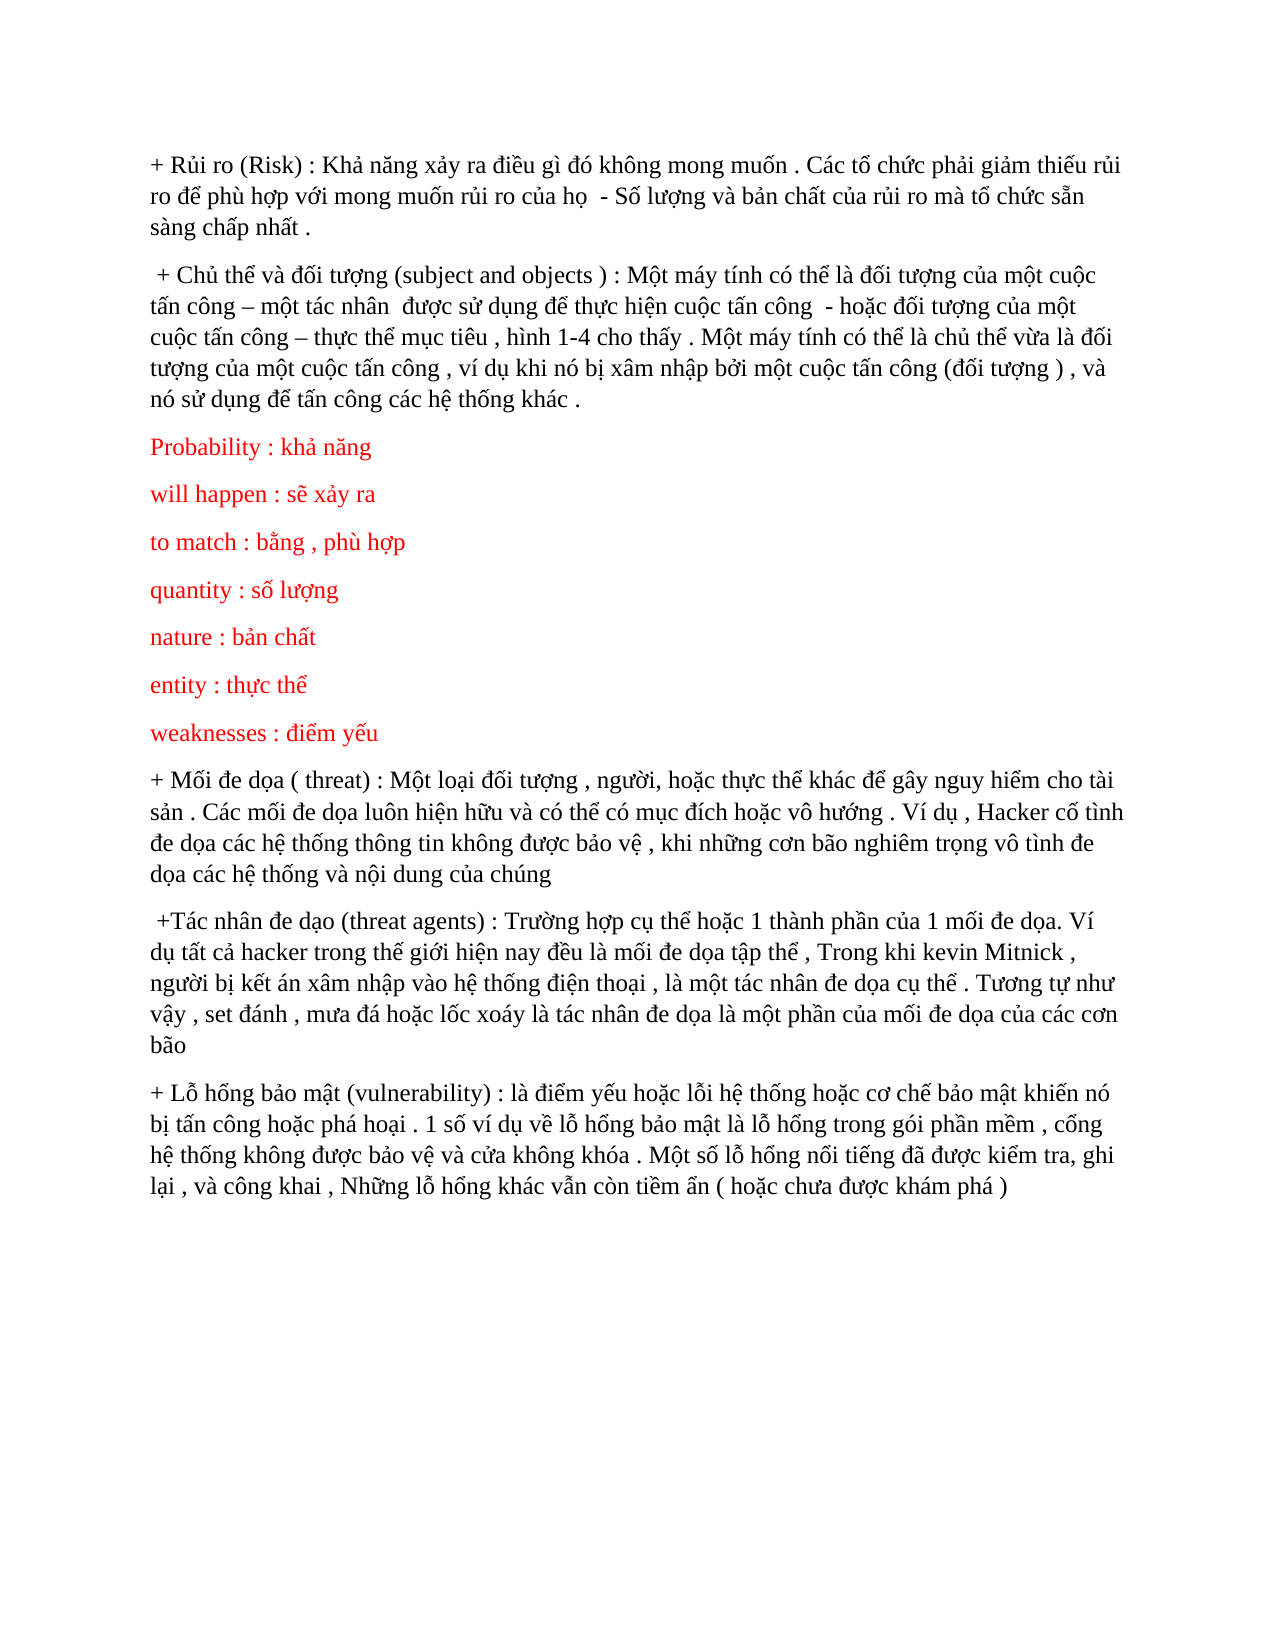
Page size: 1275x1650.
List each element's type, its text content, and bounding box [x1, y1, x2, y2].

text quantity : số lượng [150, 575, 1125, 603]
text entity : thực thể [150, 670, 1125, 699]
text + Lỗ hổng bảo mật (vulnerability) : là điểm yếu hoặc lỗi hệ thống hoặc cơ chế bảo mật khiến nó bị tấn công hoặc phá hoại . 1 số ví dụ về lỗ hổng bảo mật là lỗ hổng trong gói phần mềm , cổng hệ thống không được bảo vệ và cửa không khóa . Một số lỗ hổng nổi tiếng đã được kiểm tra, ghi lại , và công khai , Những lỗ hổng khác vẫn còn tiềm ẩn ( hoặc chưa được khám phá ) [150, 1078, 1125, 1200]
text nature : bản chất [150, 622, 1125, 651]
text to match : bằng , phù hợp [150, 527, 1125, 556]
text + Chủ thể và đối tượng (subject and objects ) : Một máy tính có thể là đối tượng của một cuộc tấn công – một tác nhân được sử dụng để thực hiện cuộc tấn công - hoặc đối tượng của một cuộc tấn công – thực thể mục tiêu , hình 1-4 cho thấy . Một máy tính có thể là chủ thể vừa là đối tượng của một cuộc tấn công , ví dụ khi nó bị xâm nhập bởi một cuộc tấn công (đối tượng ) , và nó sử dụng để tấn công các hệ thống khác . [150, 260, 1125, 413]
text Probability : khả năng [150, 432, 1125, 460]
text + Rủi ro (Risk) : Khả năng xảy ra điều gì đó không mong muốn . Các tổ chức phải giảm thiếu rủi ro để phù hợp với mong muốn rủi ro của họ - Số lượng và bản chất của rủi ro mà tổ chức sẵn sàng chấp nhất . [150, 150, 1125, 241]
text weaknesses : điểm yếu [150, 718, 1125, 747]
text will happen : sẽ xảy ra [150, 479, 1125, 508]
text +Tác nhân đe dạo (threat agents) : Trường hợp cụ thể hoặc 1 thành phần của 1 mối đe dọa. Ví dụ tất cả hacker trong thế giới hiện nay đều là mối đe dọa tập thể , Trong khi kevin Mitnick , người bị kết án xâm nhập vào hệ thống điện thoại , là một tác nhân đe dọa cụ thể . Tương tự như vậy , set đánh , mưa đá hoặc lốc xoáy là tác nhân đe dọa là một phần của mối đe dọa của các cơn bão [150, 906, 1125, 1059]
text + Mối đe dọa ( threat) : Một loại đối tượng , người, hoặc thực thể khác để gây nguy hiểm cho tài sản . Các mối đe dọa luôn hiện hữu và có thể có mục đích hoặc vô hướng . Ví dụ , Hacker cố tình đe dọa các hệ thống thông tin không được bảo vệ , khi những cơn bão nghiêm trọng vô tình đe dọa các hệ thống và nội dung của chúng [150, 766, 1125, 887]
